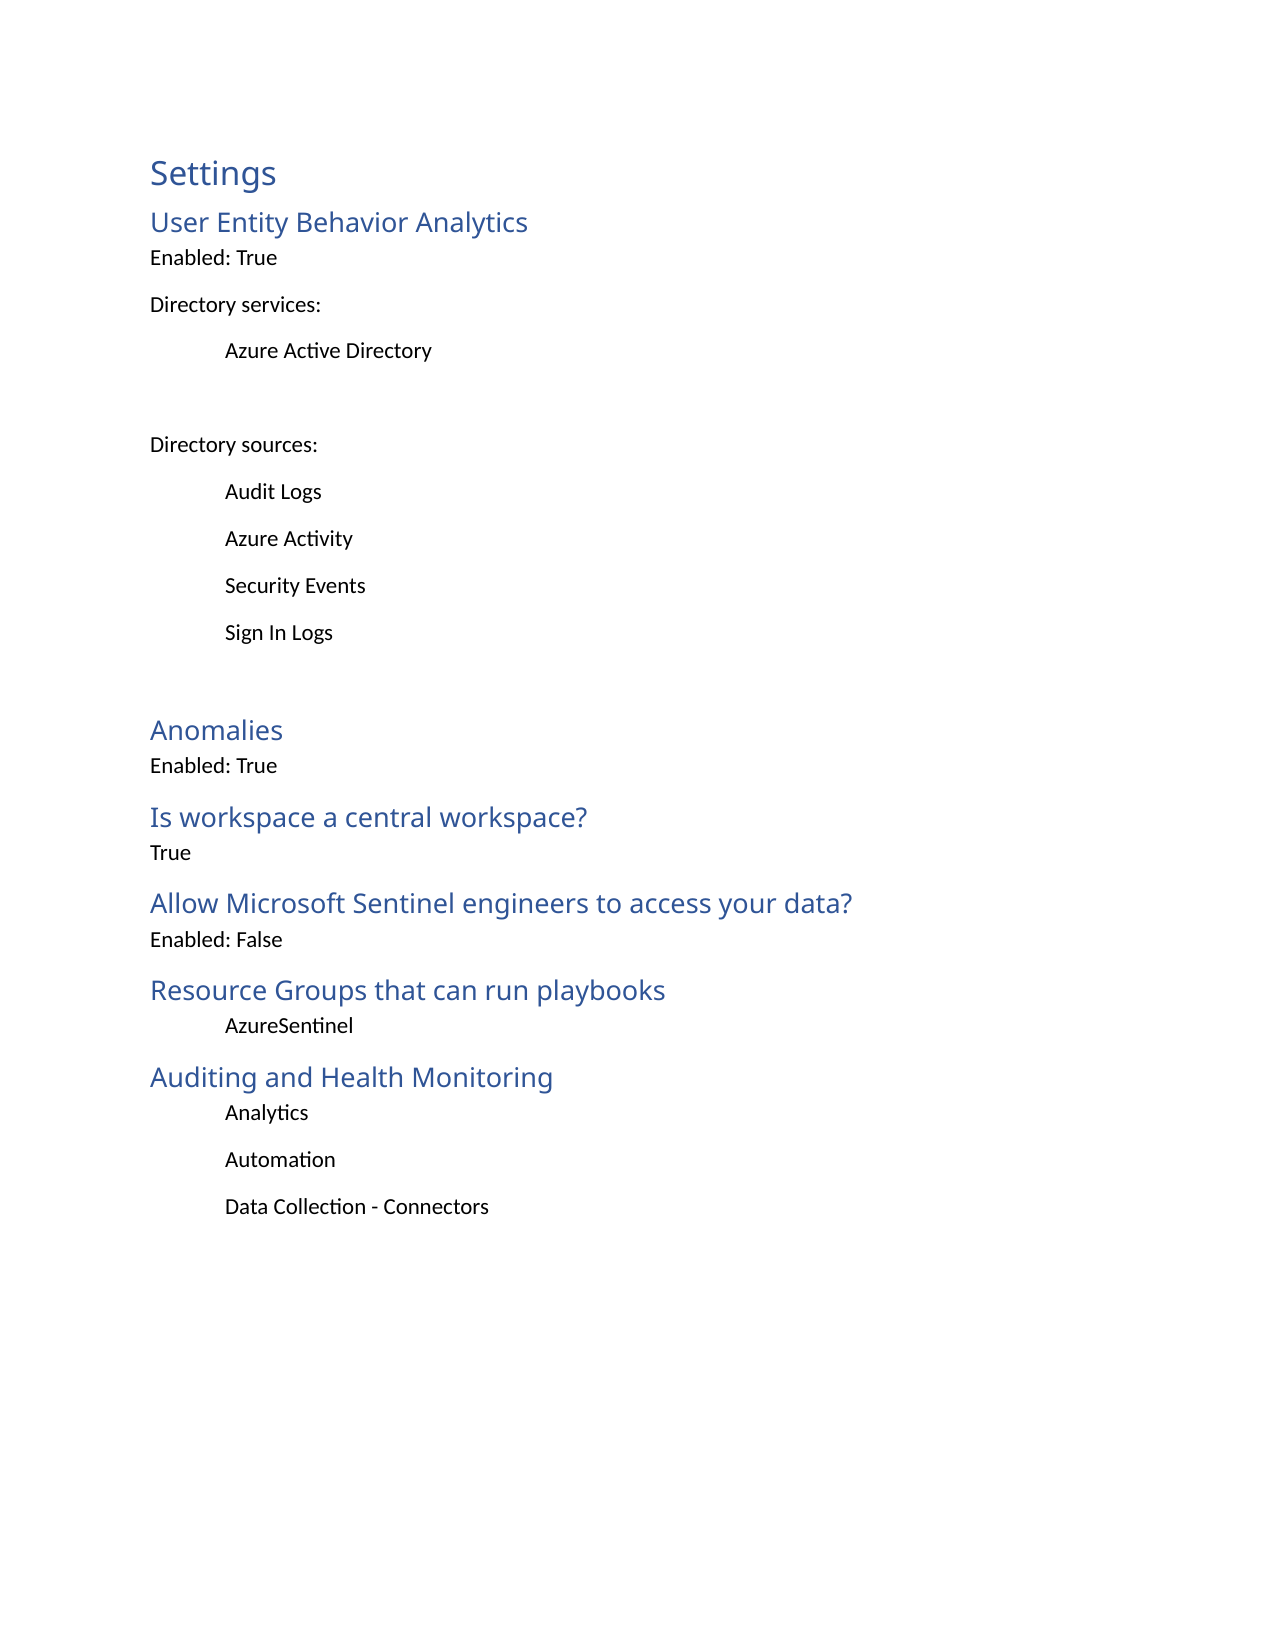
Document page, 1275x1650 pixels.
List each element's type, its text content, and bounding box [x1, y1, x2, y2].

text Sign In Logs [150, 618, 1125, 646]
text Enabled: True [150, 243, 1125, 271]
text AzureSentinel [150, 1011, 1125, 1039]
subtitle User Entity Behavior Analytics [150, 203, 1125, 240]
text Security Events [150, 571, 1125, 599]
subtitle Resource Groups that can run playbooks [150, 972, 1125, 1008]
subtitle Settings [150, 150, 1125, 195]
text Azure Activity [150, 524, 1125, 552]
text Data Collection - Connectors [150, 1192, 1125, 1220]
text Enabled: True [150, 751, 1125, 779]
subtitle Anomalies [150, 712, 1125, 748]
text Directory sources: [150, 430, 1125, 458]
text Enabled: False [150, 925, 1125, 953]
text Analytics [150, 1098, 1125, 1126]
subtitle Auditing and Health Monitoring [150, 1058, 1125, 1095]
text Directory services: [150, 290, 1125, 318]
text True [150, 838, 1125, 866]
text Automation [150, 1145, 1125, 1173]
subtitle Allow Microsoft Sentinel engineers to access your data? [150, 885, 1125, 922]
text Audit Logs [150, 477, 1125, 505]
text Azure Active Directory [150, 337, 1125, 365]
subtitle Is workspace a central workspace? [150, 798, 1125, 835]
